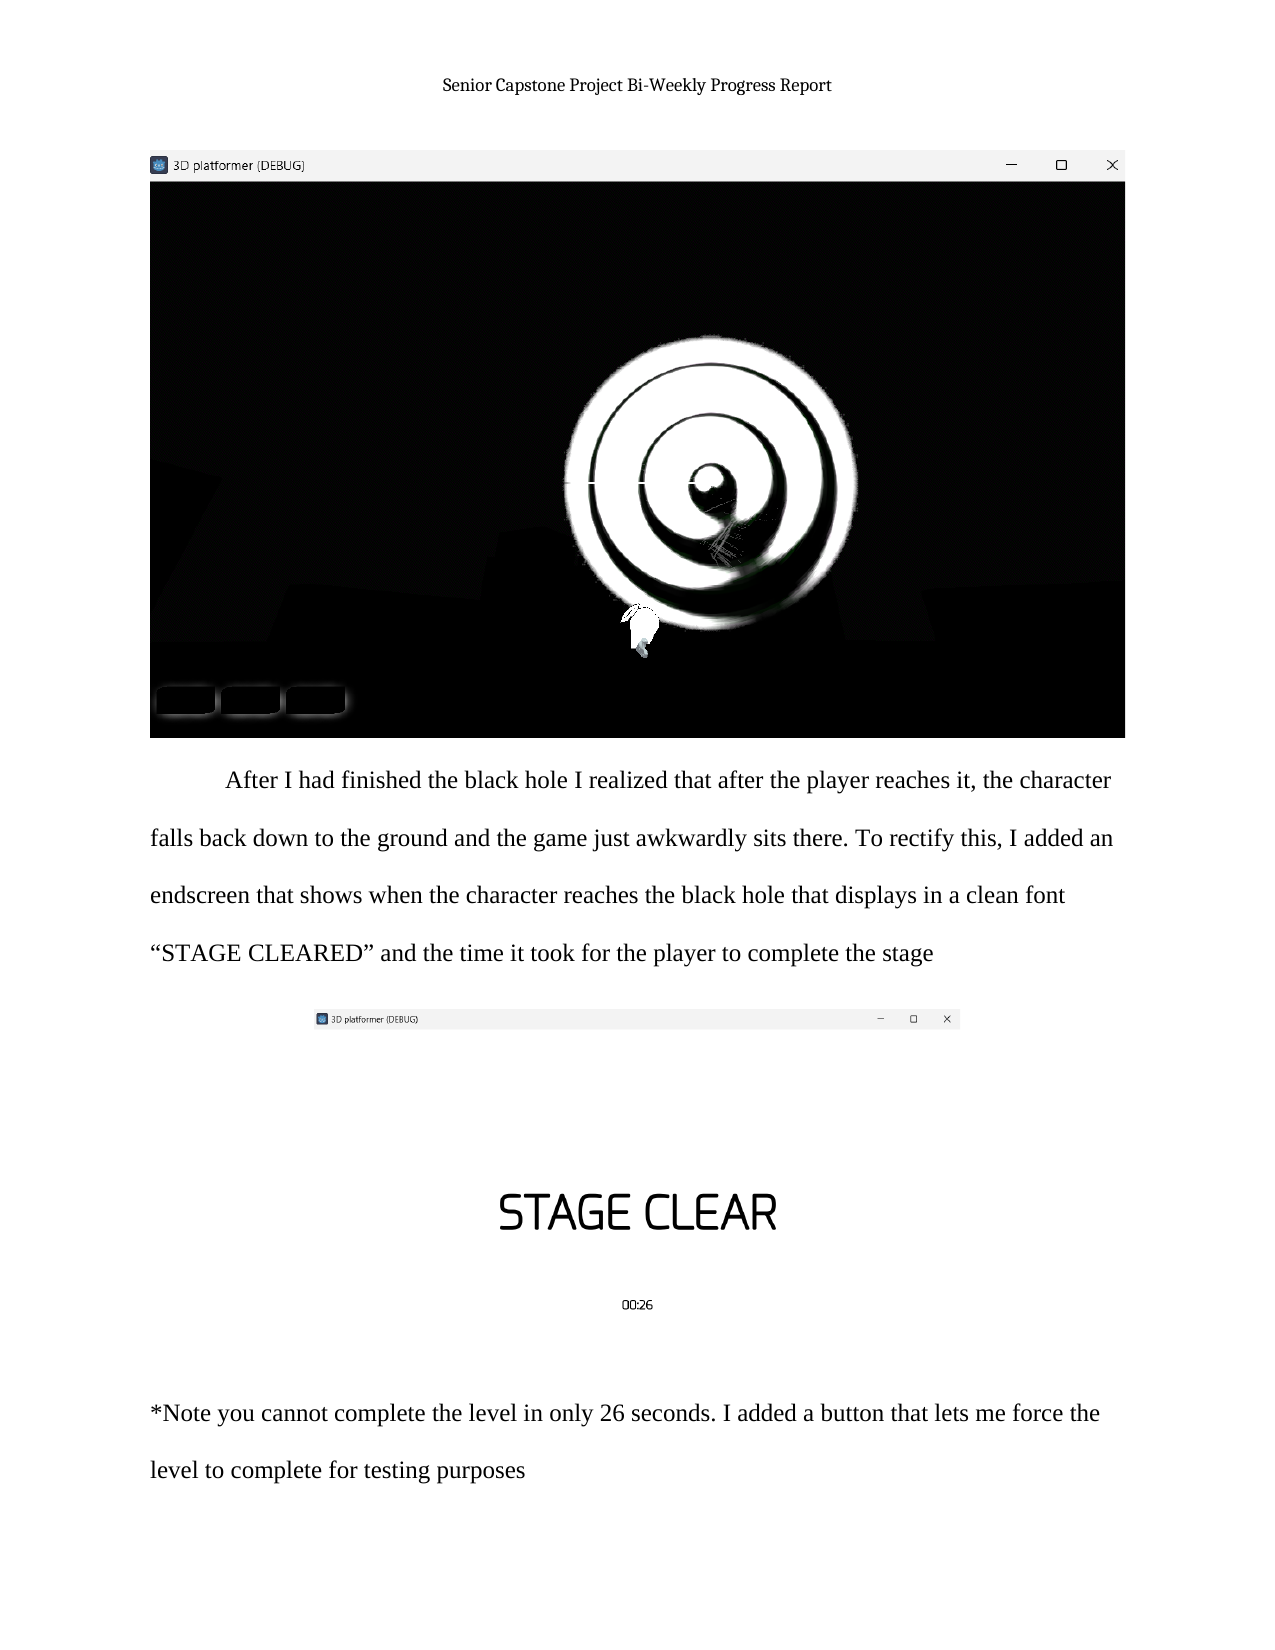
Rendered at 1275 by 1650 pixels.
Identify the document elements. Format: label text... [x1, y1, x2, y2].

text *Note you cannot complete the level in only 26 seconds. I added a button that lets me force the level to complete for testing purposes [150, 1398, 1125, 1484]
picture [150, 150, 1125, 738]
picture [314, 1009, 961, 1392]
text After I had finished the black hole I realized that after the player reaches it, the character falls back down to the ground and the game just awkwardly sits there. To rectify this, I added an endscreen that shows when the character reaches the black hole that displays in a clean font “STAGE CLEARED” and the time it took for the player to complete the stage [150, 766, 1125, 967]
